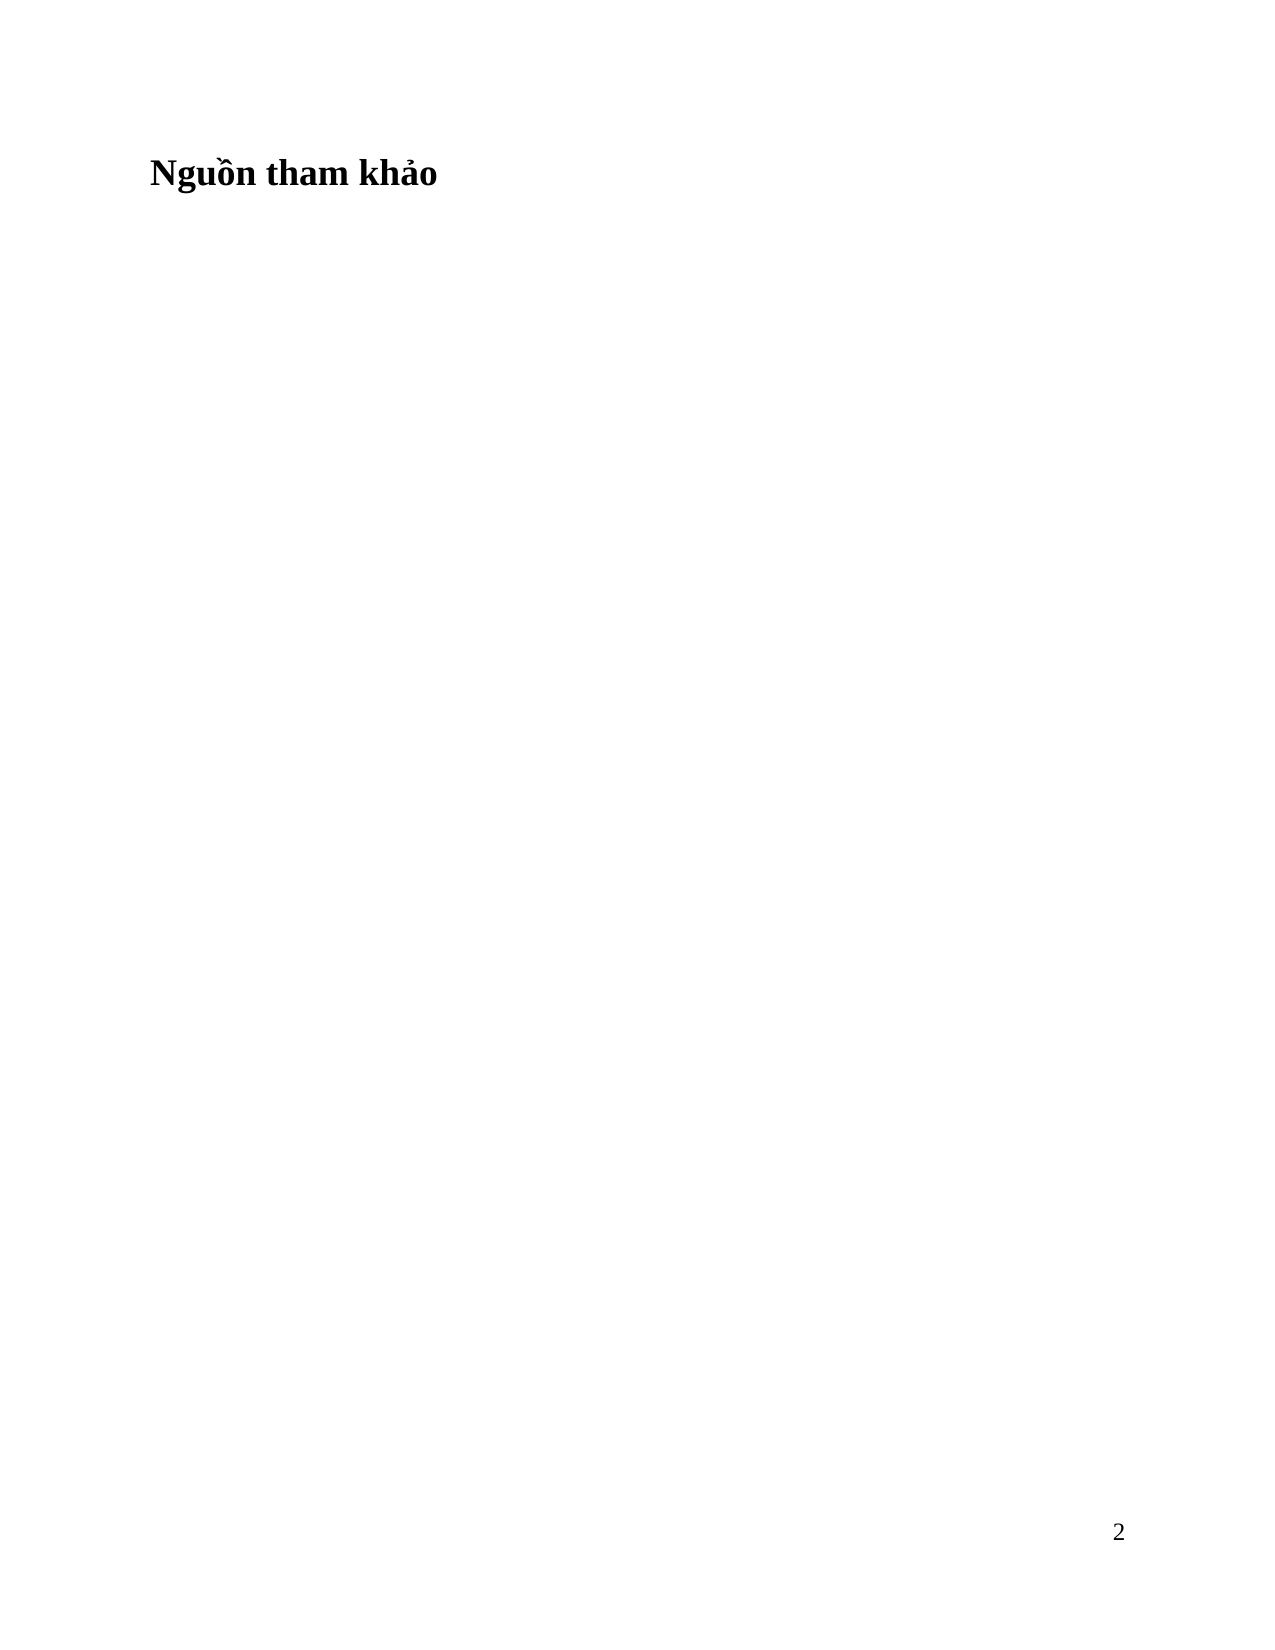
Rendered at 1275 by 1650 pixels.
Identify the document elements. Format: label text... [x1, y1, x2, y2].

text Nguồn tham khảo [150, 150, 1125, 193]
